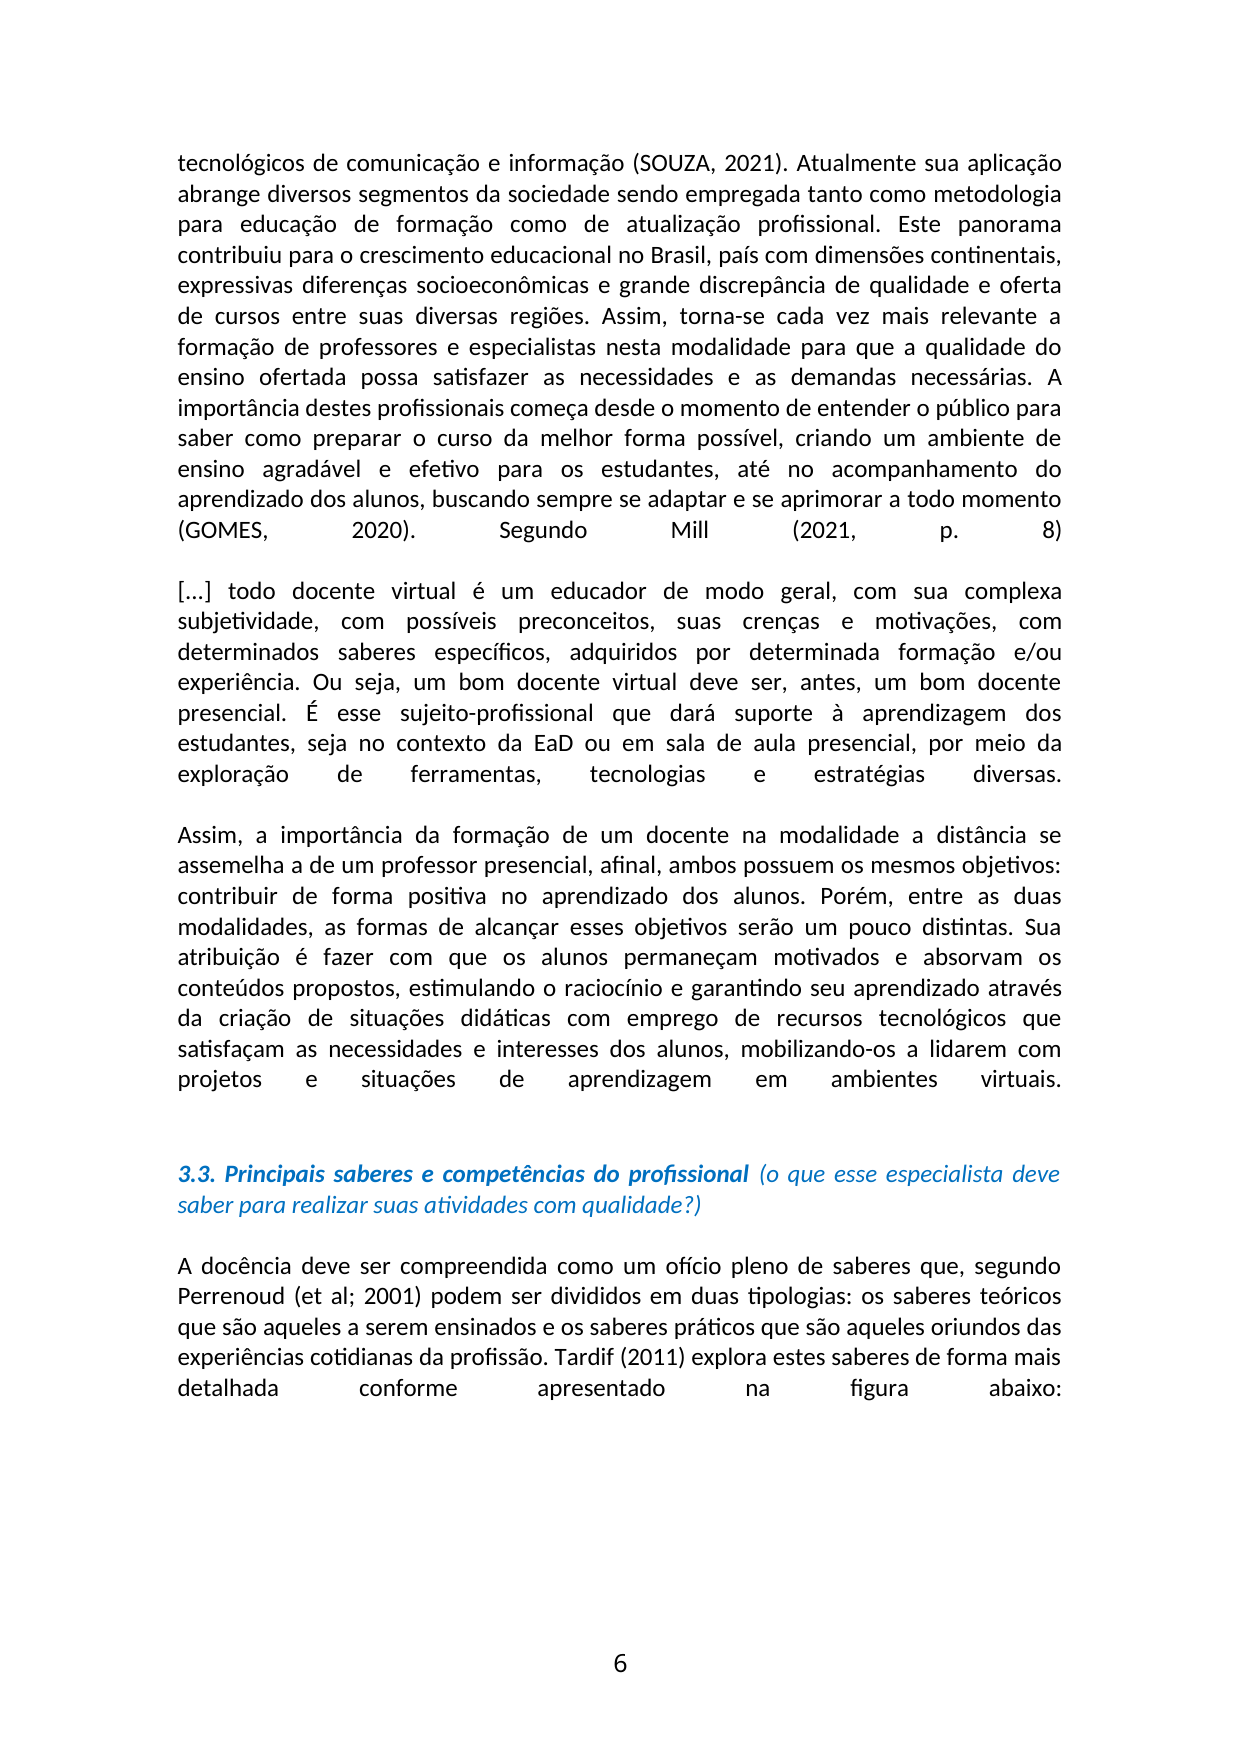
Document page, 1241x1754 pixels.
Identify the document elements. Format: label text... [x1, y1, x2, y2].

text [177, 1250, 1063, 1616]
text 3.3. Principais saberes e competências do profissional (o que esse especialista deve saber para realizar suas atividades com qualidade?) [177, 1158, 1063, 1219]
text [177, 148, 1063, 1128]
